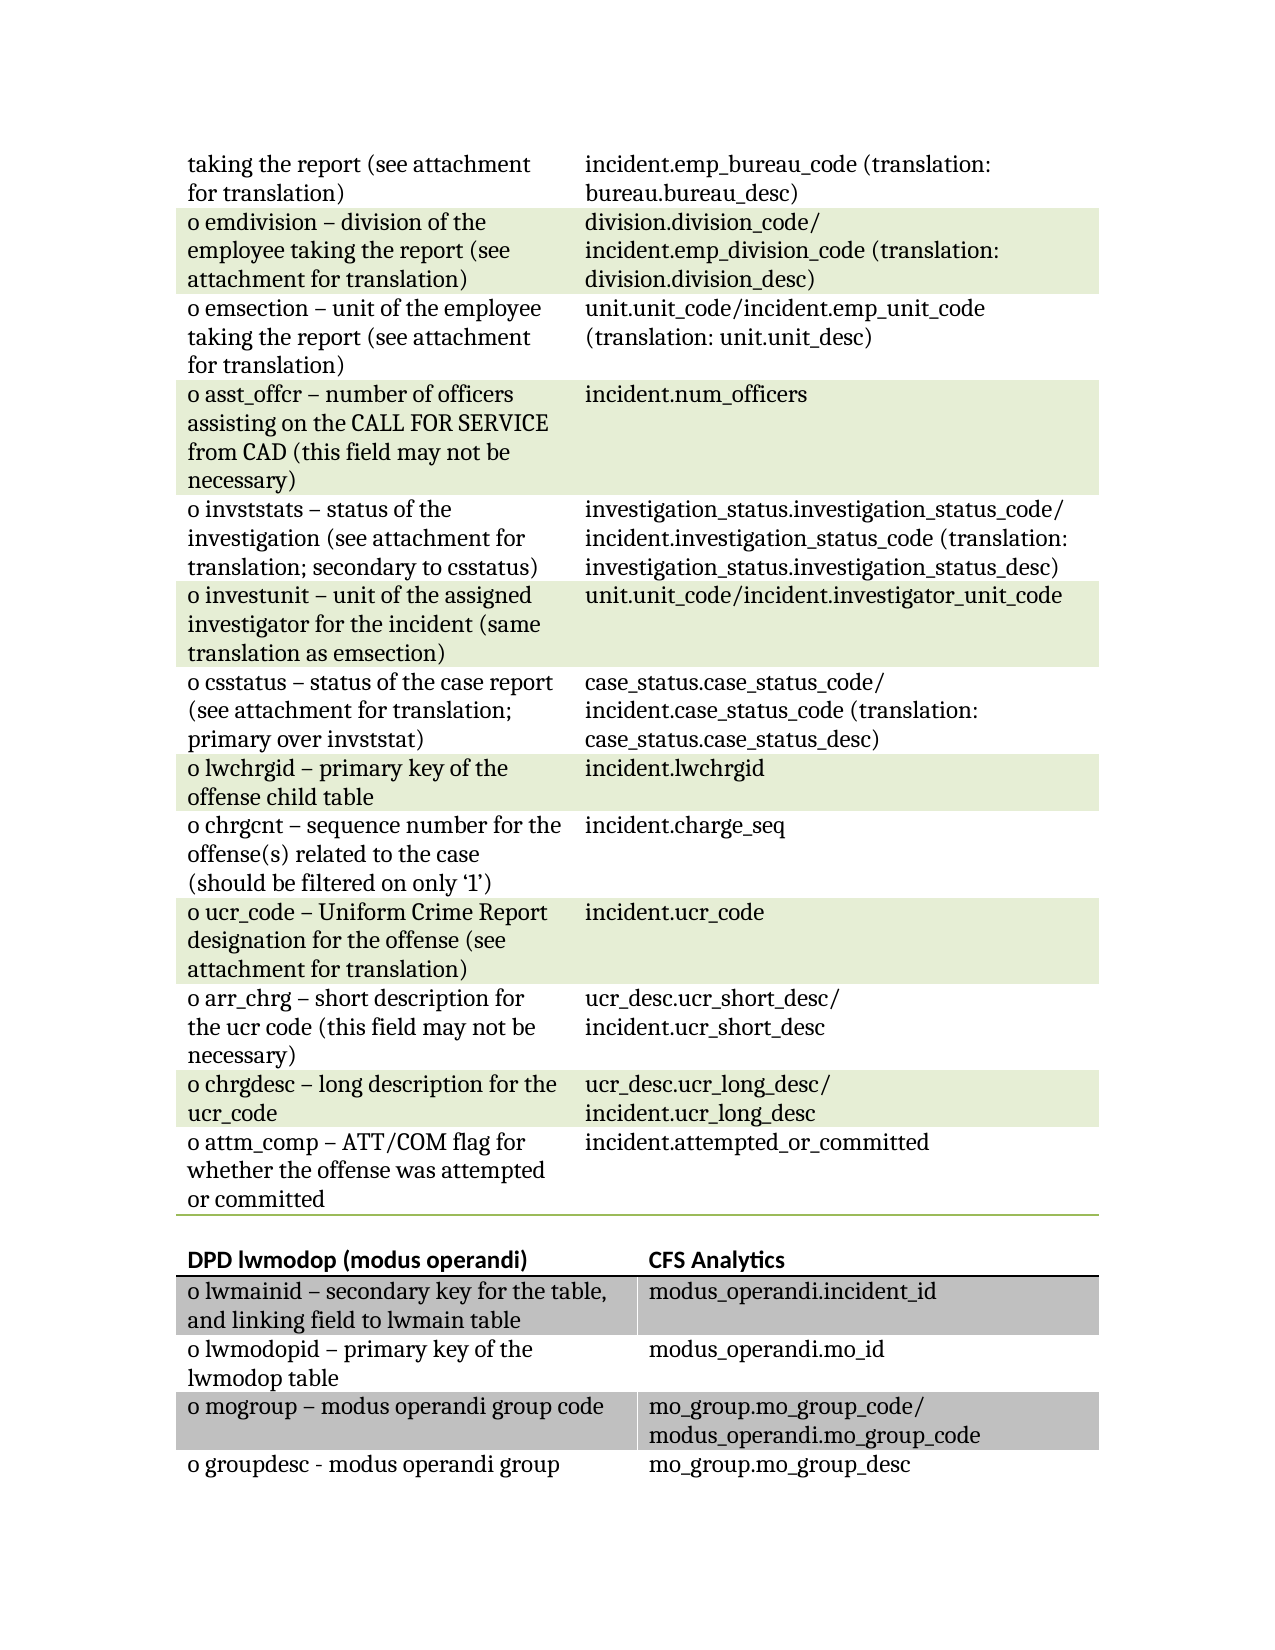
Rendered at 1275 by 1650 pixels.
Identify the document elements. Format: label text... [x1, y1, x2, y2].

table_cell o mogroup – modus operandi group code [176, 1392, 637, 1450]
table_cell investigation_status.investigation_status_code/ incident.investigation_status_code (translation: investigation_status.investigation_status_desc) [574, 495, 1099, 581]
table_cell mo_group.mo_group_code/ modus_operandi.mo_group_code [638, 1392, 1099, 1450]
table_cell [176, 150, 574, 207]
table_cell o csstatus – status of the case report (see attachment for translation; primary over invststat) [176, 668, 574, 754]
table_cell o lwmainid – secondary key for the table, and linking field to lwmain table [176, 1277, 637, 1335]
table_cell incident.attempted_or_committed [574, 1128, 1099, 1214]
table_cell o lwchrgid – primary key of the offense child table [176, 754, 574, 811]
table_cell incident.charge_seq [574, 811, 1099, 897]
table_cell o investunit – unit of the assigned investigator for the incident (same translation as emsection) [176, 581, 574, 667]
table_cell modus_operandi.incident_id [638, 1277, 1099, 1335]
table_cell incident.num_officers [574, 380, 1099, 495]
table_cell incident.lwchrgid [574, 754, 1099, 811]
table_cell o emdivision – division of the employee taking the report (see attachment for translation) [176, 208, 574, 294]
table_cell o asst_offcr – number of officers assisting on the CALL FOR SERVICE from CAD (this field may not be necessary) [176, 380, 574, 495]
table_cell o emsection – unit of the employee taking the report (see attachment for translation) [176, 294, 574, 380]
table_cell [638, 1450, 1099, 1478]
table_cell o chrgcnt – sequence number for the offense(s) related to the case (should be filtered on only ‘1’) [176, 811, 574, 897]
table_cell unit.unit_code/incident.emp_unit_code (translation: unit.unit_desc) [574, 294, 1099, 380]
table_cell o chrgdesc – long description for the ucr_code [176, 1070, 574, 1127]
table_header CFS Analytics [638, 1245, 1099, 1275]
table_cell incident.ucr_code [574, 898, 1099, 984]
table_cell o invststats – status of the investigation (see attachment for translation; secondary to csstatus) [176, 495, 574, 581]
table_cell unit.unit_code/incident.investigator_unit_code [574, 581, 1099, 667]
table_cell ucr_desc.ucr_short_desc/ incident.ucr_short_desc [574, 984, 1099, 1070]
table_header DPD lwmodop (modus operandi) [176, 1245, 637, 1275]
table_cell o arr_chrg – short description for the ucr code (this field may not be necessary) [176, 984, 574, 1070]
table_cell o ucr_code – Uniform Crime Report designation for the offense (see attachment for translation) [176, 898, 574, 984]
table_cell division.division_code/ incident.emp_division_code (translation: division.division_desc) [574, 208, 1099, 294]
table_cell o lwmodopid – primary key of the lwmodop table [176, 1335, 637, 1392]
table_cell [574, 150, 1099, 207]
table_cell ucr_desc.ucr_long_desc/ incident.ucr_long_desc [574, 1070, 1099, 1127]
table_cell o attm_comp – ATT/COM flag for whether the offense was attempted or committed [176, 1128, 574, 1214]
table_cell case_status.case_status_code/ incident.case_status_code (translation: case_status.case_status_desc) [574, 668, 1099, 754]
table_cell modus_operandi.mo_id [638, 1335, 1099, 1392]
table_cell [176, 1450, 637, 1478]
